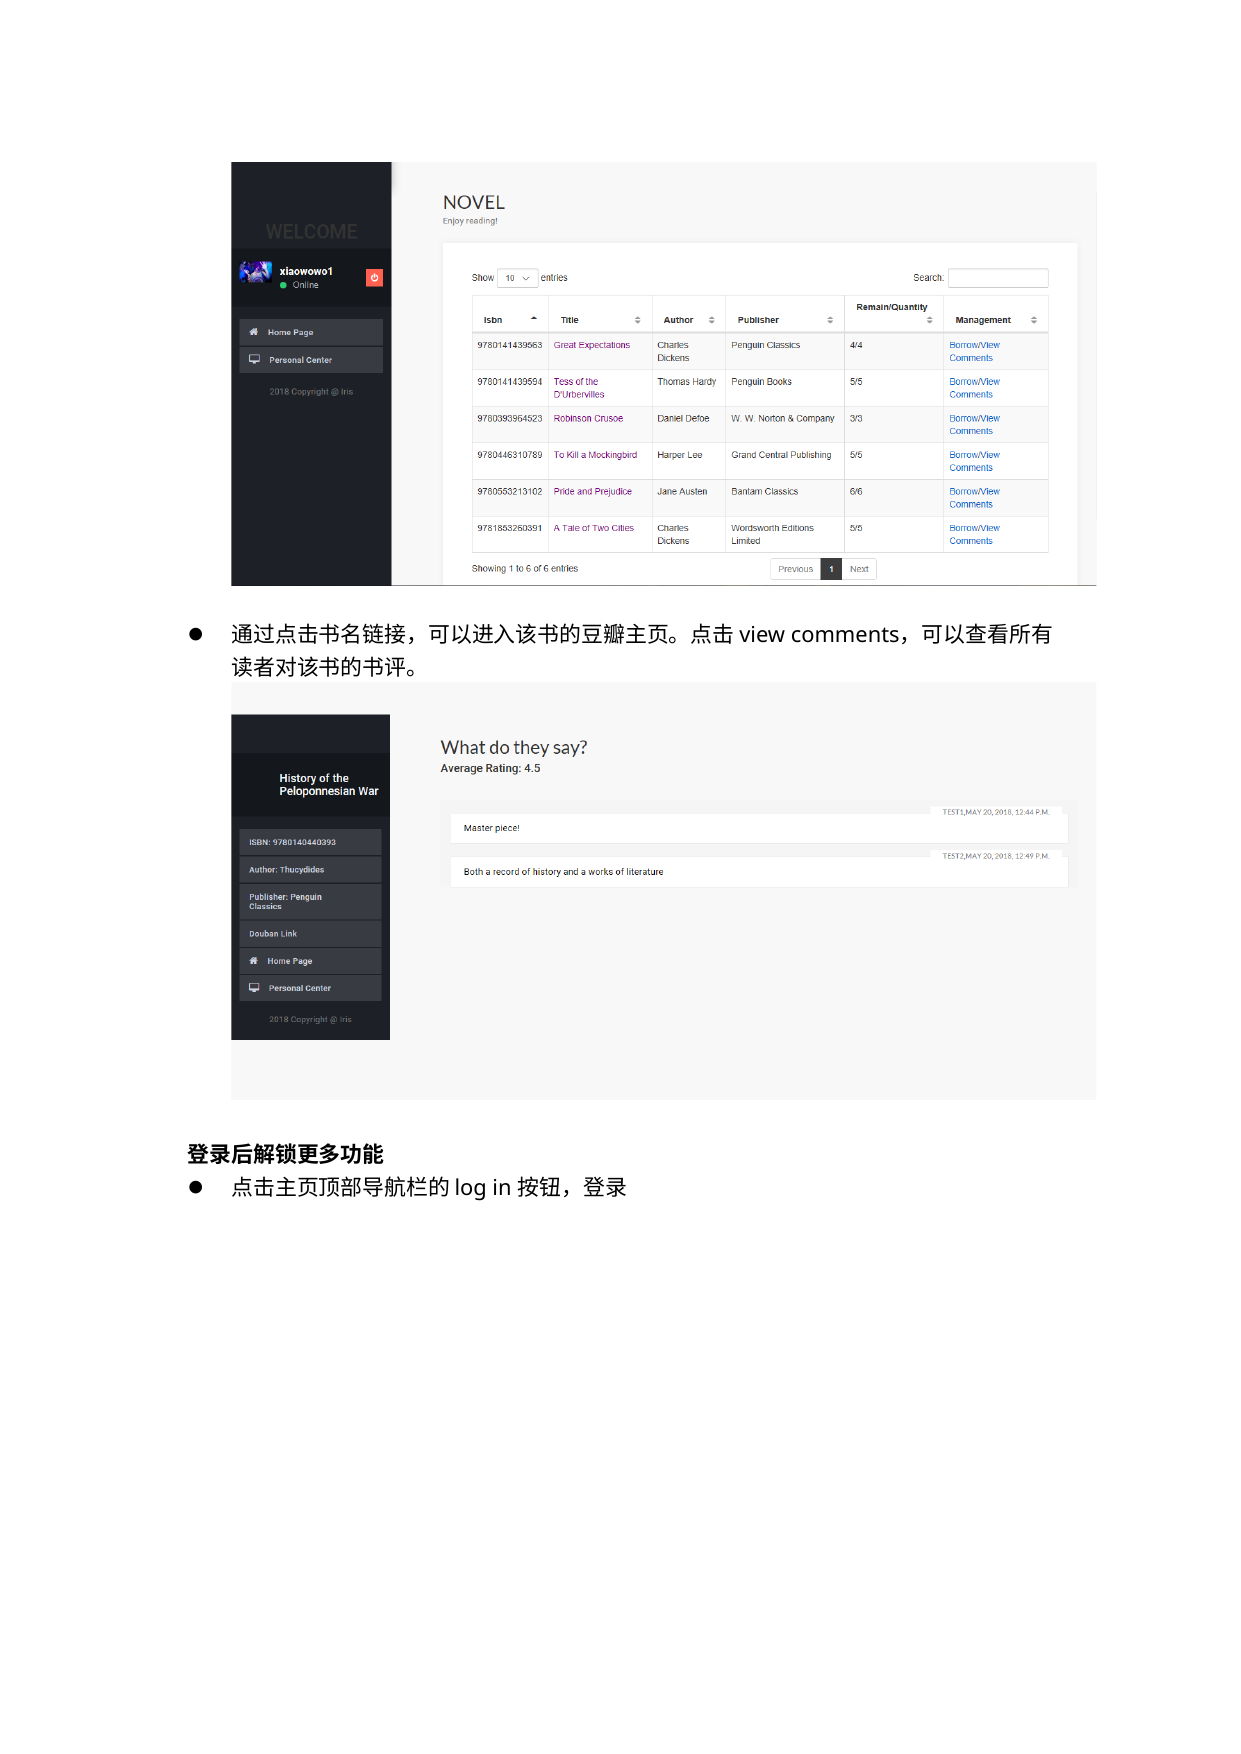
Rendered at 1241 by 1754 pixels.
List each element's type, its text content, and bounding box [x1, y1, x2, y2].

list 点击主页顶部导航栏的log in 按钮，登录 [187, 1169, 1053, 1202]
picture [231, 682, 1097, 1100]
list 通过点击书名链接，可以进入该书的豆瓣主页。点击view comments，可以查看所有读者对该书的书评。 [187, 617, 1053, 682]
text 登录后解锁更多功能 [187, 1137, 1053, 1169]
picture [231, 162, 1097, 586]
